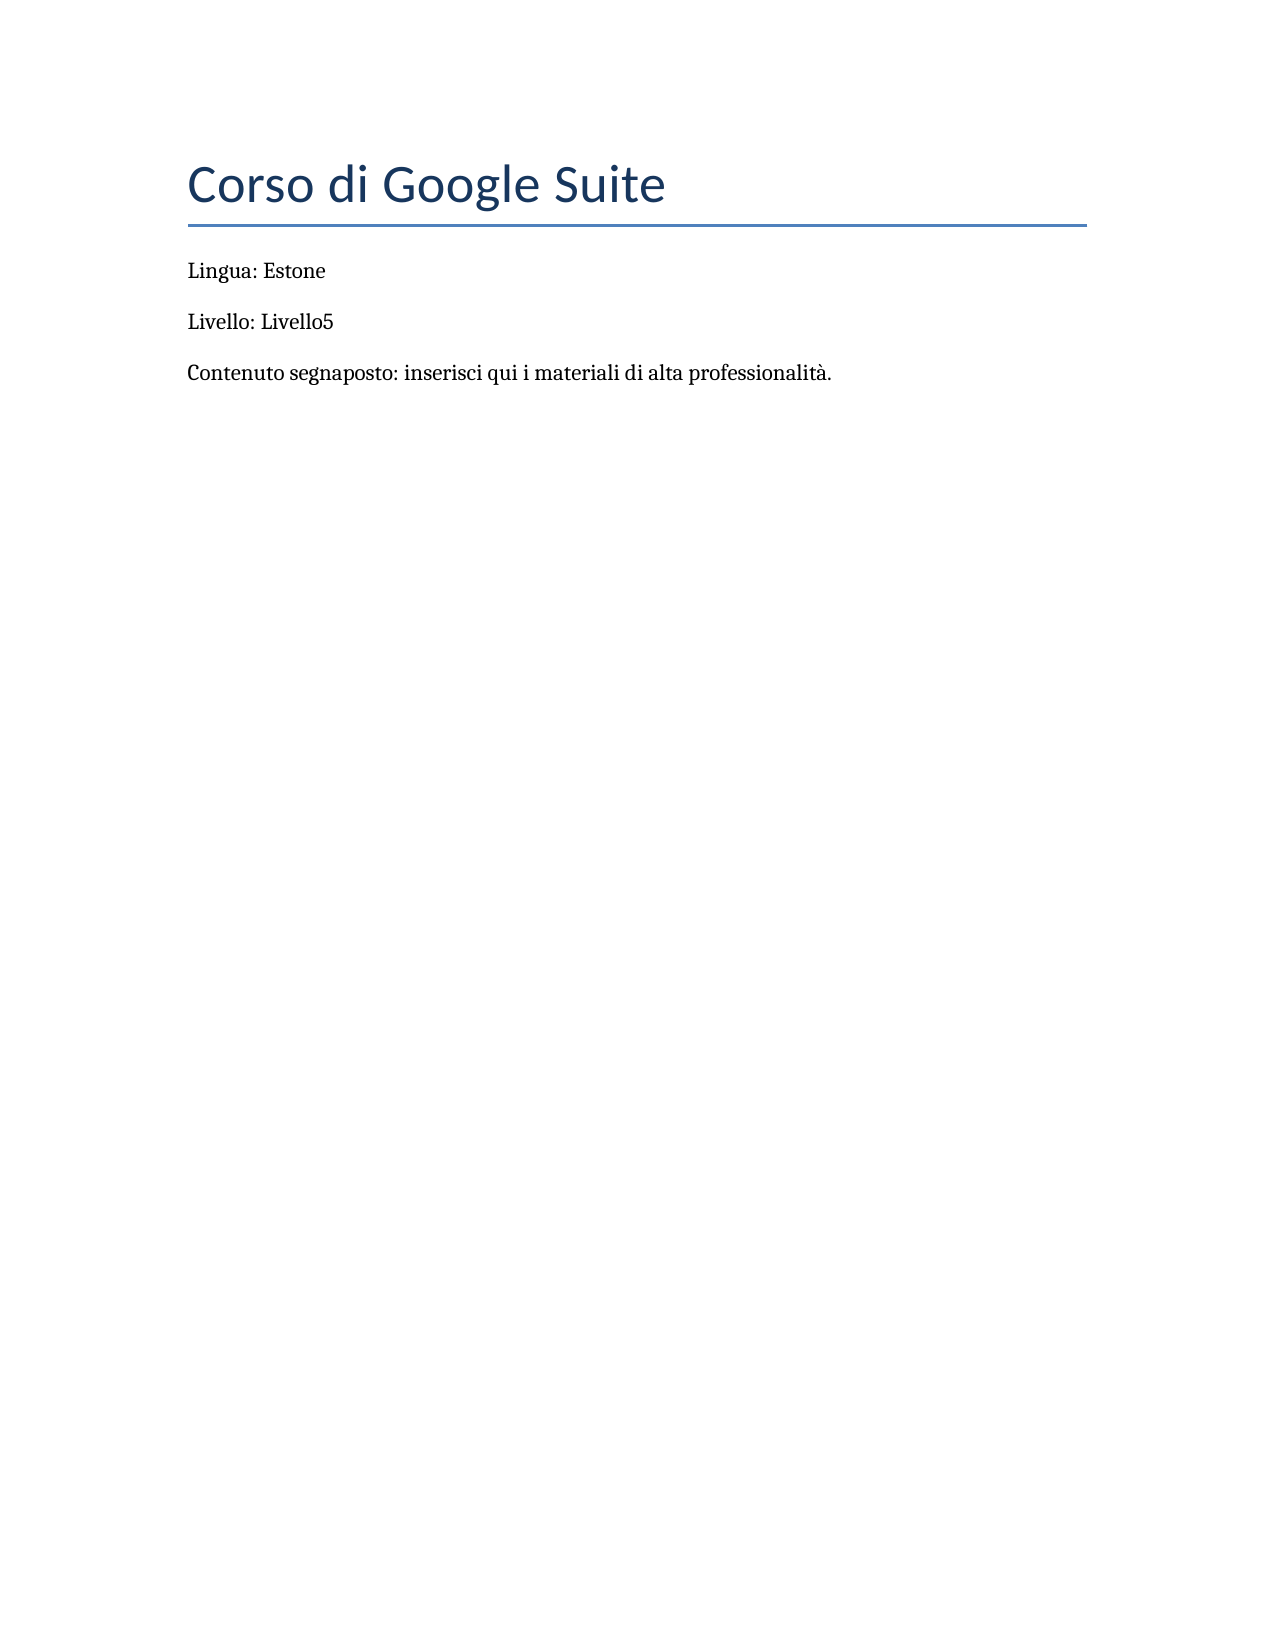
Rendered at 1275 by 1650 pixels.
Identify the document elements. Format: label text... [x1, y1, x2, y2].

text Contenuto segnaposto: inserisci qui i materiali di alta professionalità. [187, 360, 1087, 386]
title Corso di Google Suite [187, 150, 1087, 227]
text Livello: Livello5 [187, 309, 1087, 335]
text Lingua: Estone [187, 258, 1087, 284]
